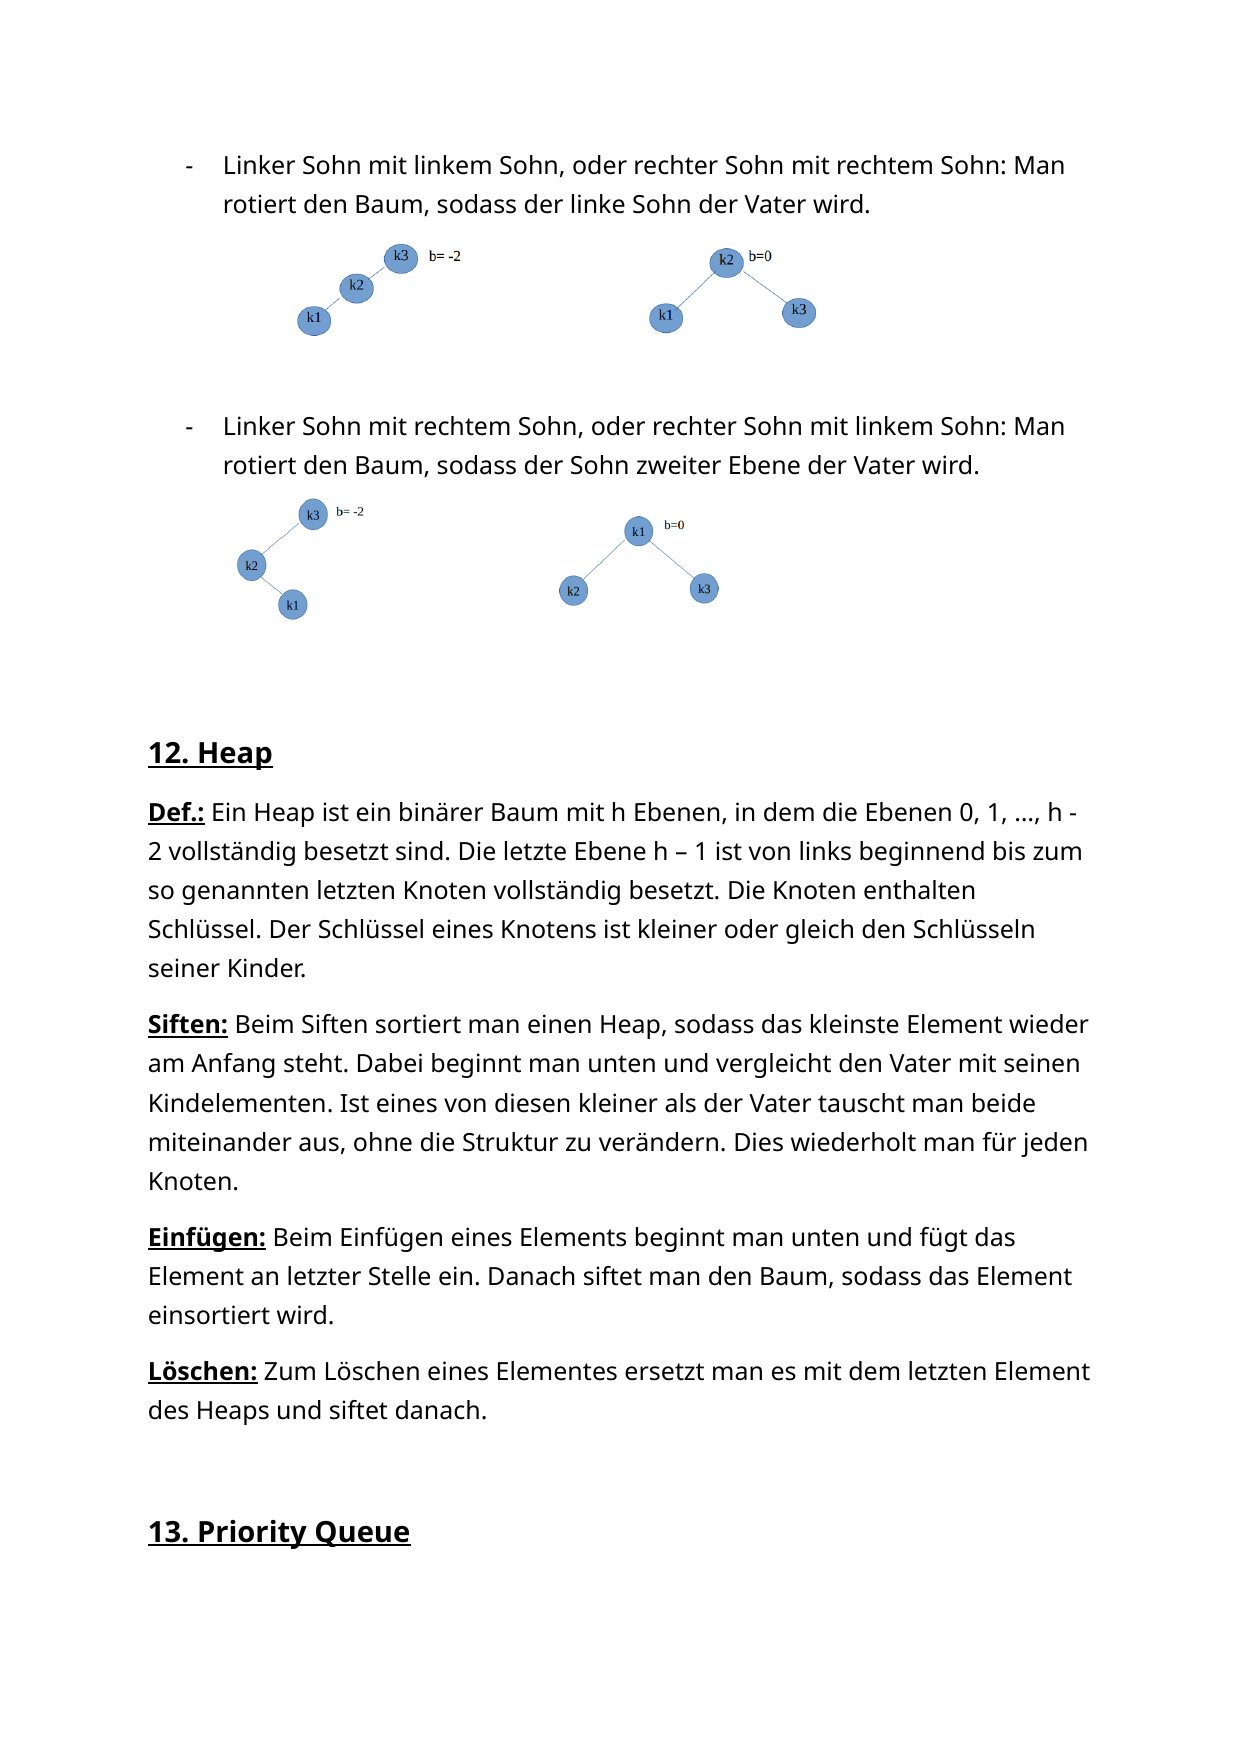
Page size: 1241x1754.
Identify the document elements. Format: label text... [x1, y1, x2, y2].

picture [222, 487, 738, 655]
text 13. Priority Queue [148, 1511, 1093, 1551]
list Linker Sohn mit rechtem Sohn, oder rechter Sohn mit linkem Sohn: Man rotiert den Baum, sodass der Sohn zweiter Ebene der Vater wird. [185, 409, 1093, 482]
list Linker Sohn mit linkem Sohn, oder rechter Sohn mit rechtem Sohn: Man rotiert den Baum, sodass der linke Sohn der Vater wird. [185, 148, 1093, 221]
text Löschen: Zum Löschen eines Elementes ersetzt man es mit dem letzten Element des Heaps und siftet danach. [148, 1353, 1093, 1427]
text Siften: Beim Siften sortiert man einen Heap, sodass das kleinste Element wieder am Anfang steht. Dabei beginnt man unten und vergleicht den Vater mit seinen Kindelementen. Ist eines von diesen kleiner als der Vater tauscht man beide miteinander aus, ohne die Struktur zu verändern. Dies wiederholt man für jeden Knoten. [148, 1007, 1093, 1198]
text Def.: Ein Heap ist ein binärer Baum mit h Ebenen, in dem die Ebenen 0, 1, …, h - 2 vollständig besetzt sind. Die letzte Ebene h – 1 ist von links beginnend bis zum so genannten letzten Knoten vollständig besetzt. Die Knoten enthalten Schlüssel. Der Schlüssel eines Knotens ist kleiner oder gleich den Schlüsseln seiner Kinder. [148, 794, 1093, 985]
text 12. Heap [148, 732, 1093, 772]
picture [222, 226, 864, 365]
text Einfügen: Beim Einfügen eines Elements beginnt man unten und fügt das Element an letzter Stelle ein. Danach siftet man den Baum, sodass das Element einsortiert wird. [148, 1219, 1093, 1332]
